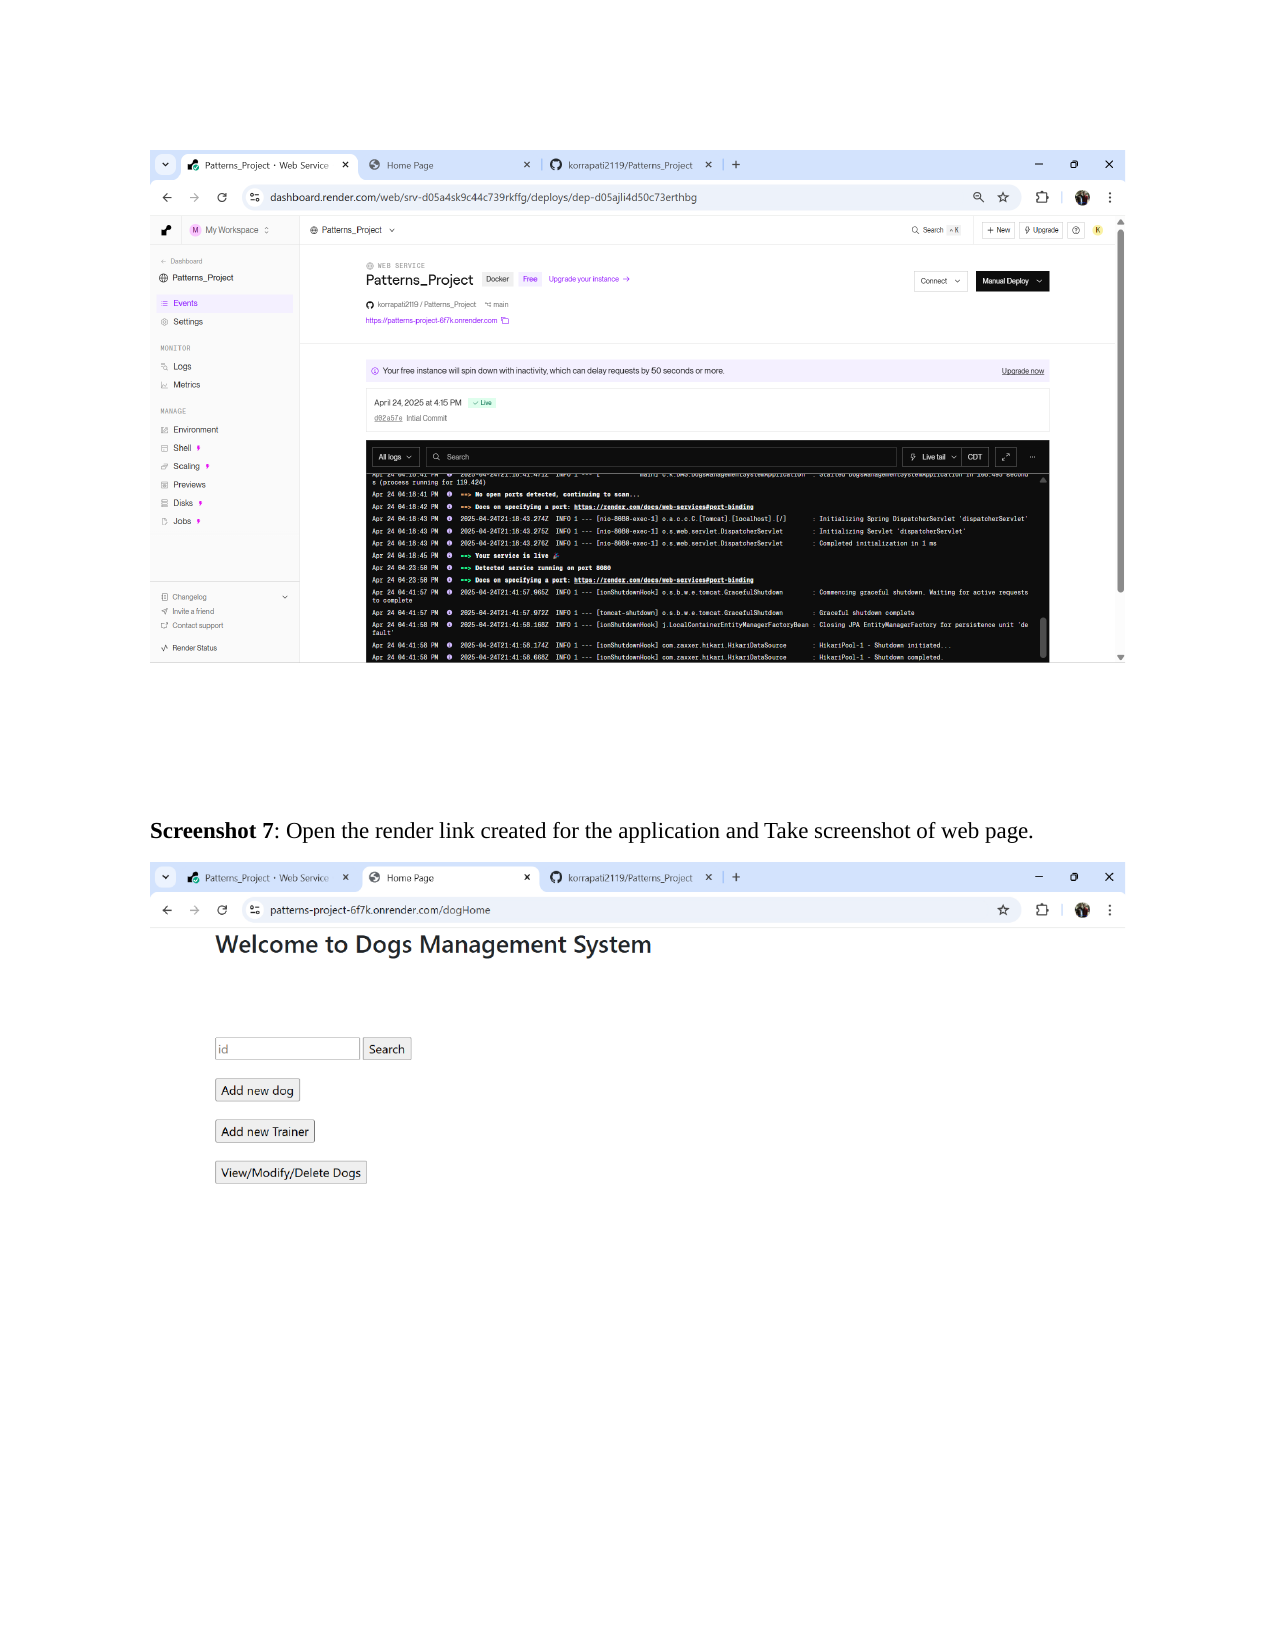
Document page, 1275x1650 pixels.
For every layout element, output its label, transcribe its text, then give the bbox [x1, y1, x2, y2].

picture [150, 150, 1125, 663]
text Screenshot 7: Open the render link created for the application and Take screenshot of web page. [150, 817, 1125, 843]
picture [150, 862, 1125, 1372]
